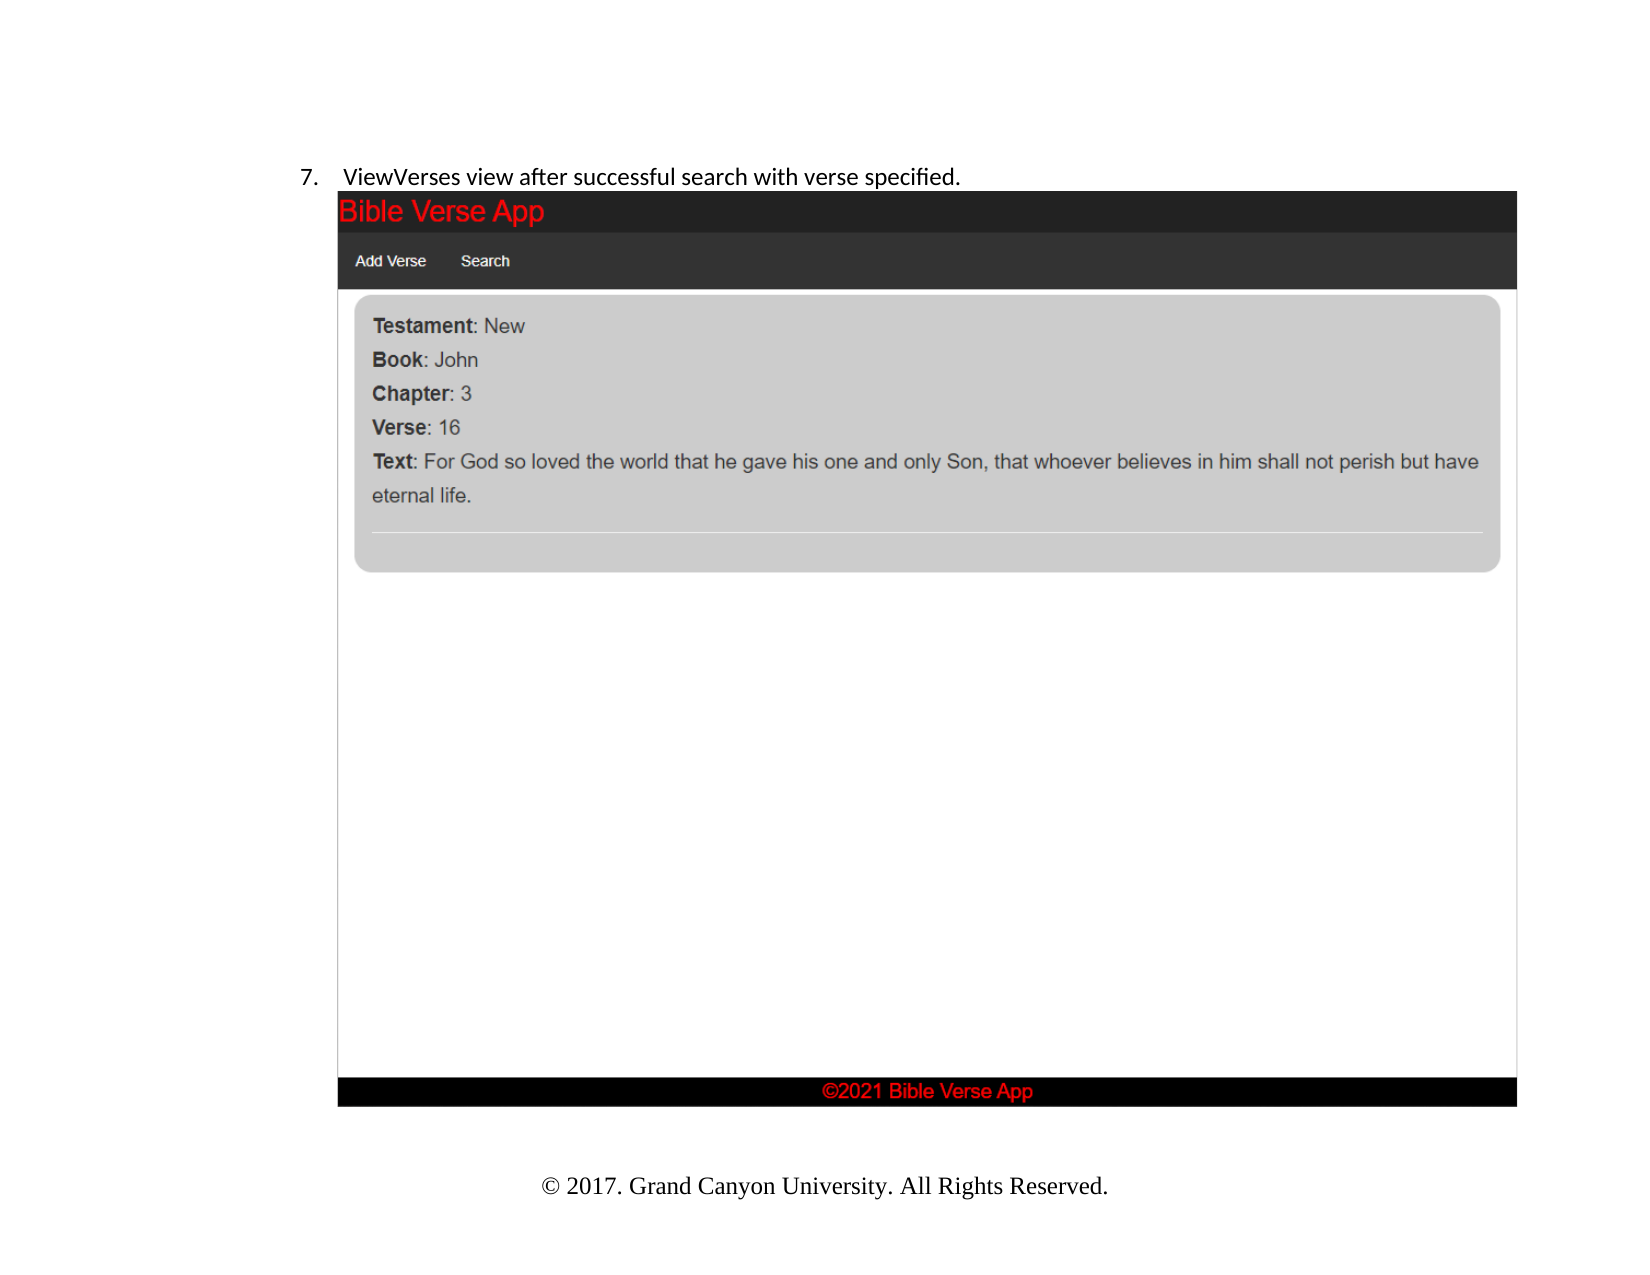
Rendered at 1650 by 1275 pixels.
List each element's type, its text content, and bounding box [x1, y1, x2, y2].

picture [337, 191, 1518, 1107]
